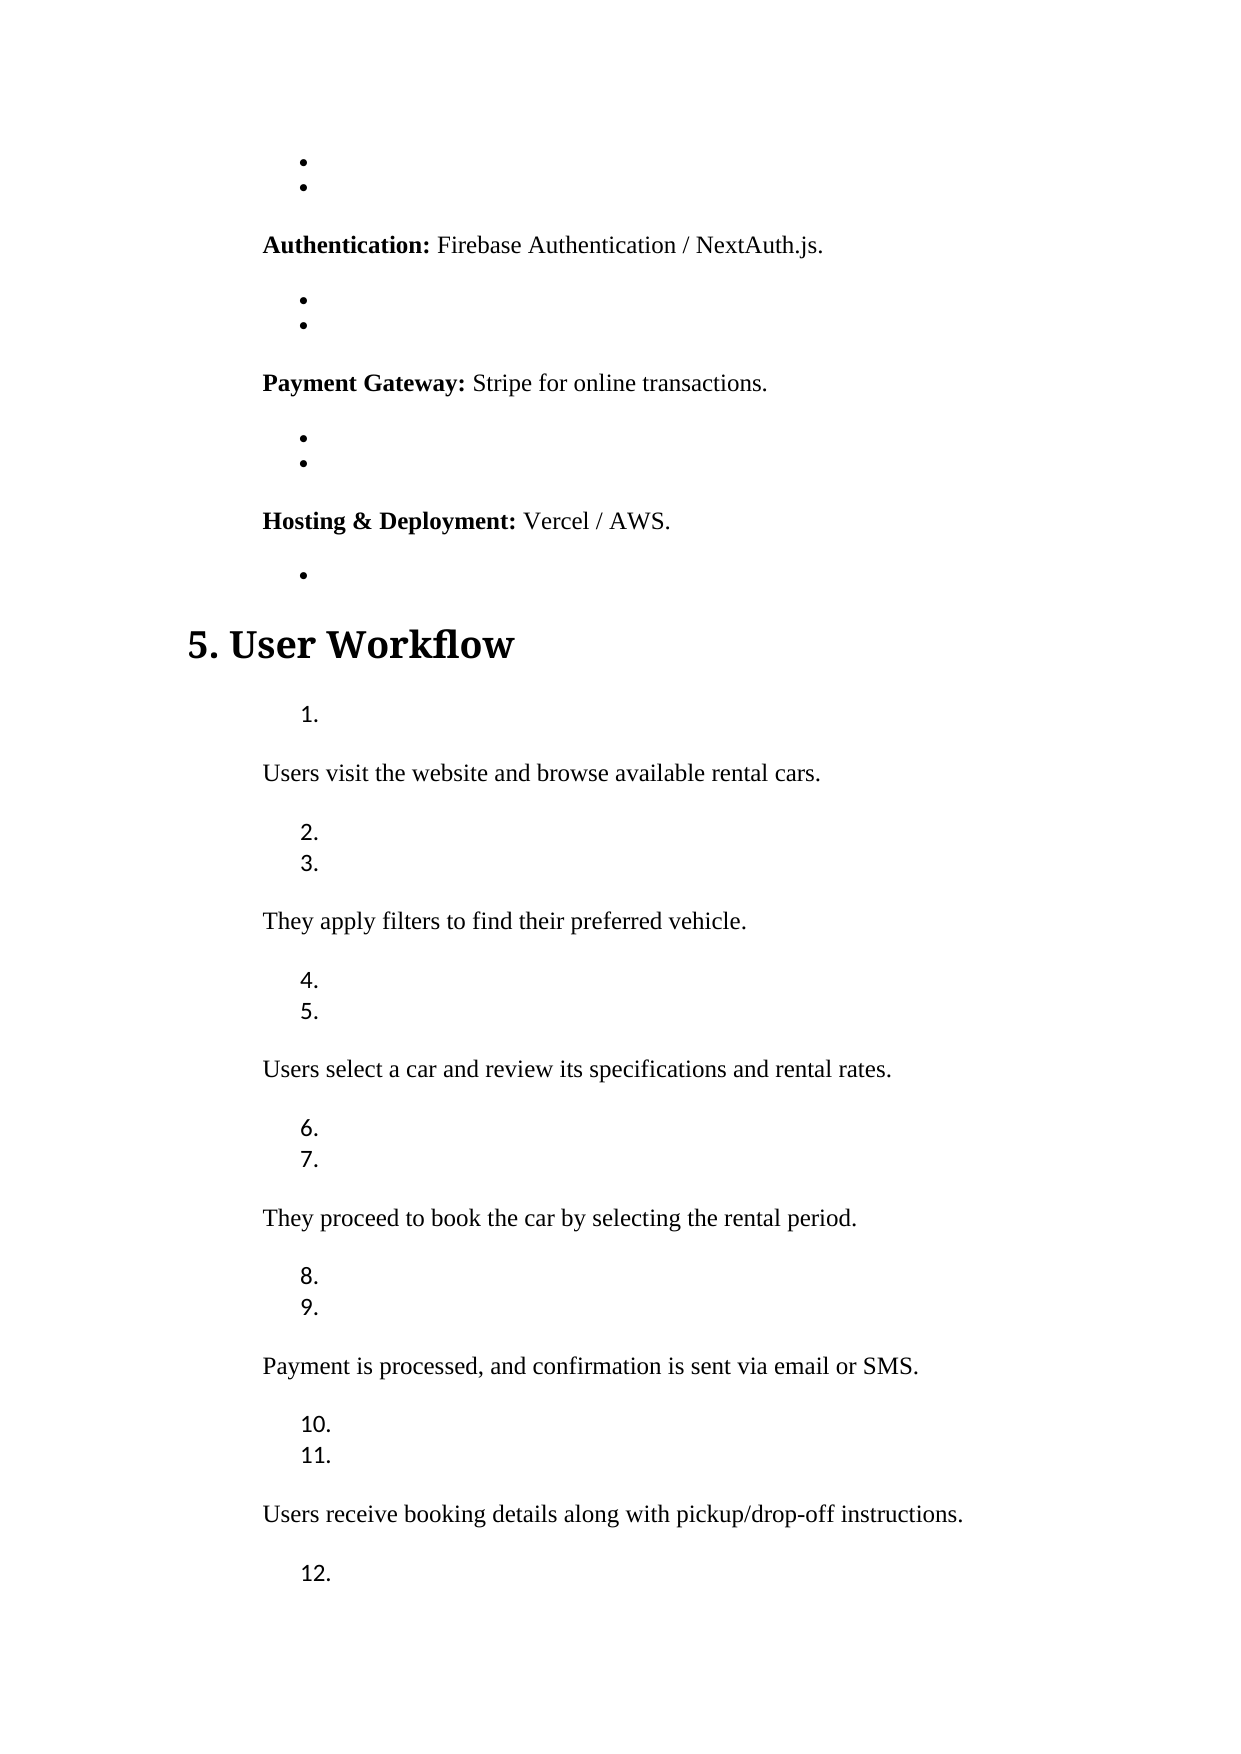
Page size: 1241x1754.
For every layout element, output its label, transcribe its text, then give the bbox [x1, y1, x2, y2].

subtitle 5. User Workflow [187, 618, 1053, 669]
text Users receive booking details along with pickup/drop-off instructions. [262, 1499, 1053, 1528]
text They proceed to book the car by selecting the rental period. [262, 1203, 1053, 1231]
text Authentication: Firebase Authentication / NextAuth.js. [262, 230, 1053, 259]
text Payment is processed, and confirmation is sent via email or SMS. [262, 1351, 1053, 1379]
text Users visit the website and browse available rental cars. [262, 758, 1053, 787]
text Hosting & Deployment: Vercel / AWS. [262, 506, 1053, 534]
text Payment Gateway: Stripe for online transactions. [262, 368, 1053, 397]
text They apply filters to find their preferred vehicle. [262, 906, 1053, 935]
text Users select a car and review its specifications and rental rates. [262, 1054, 1053, 1083]
